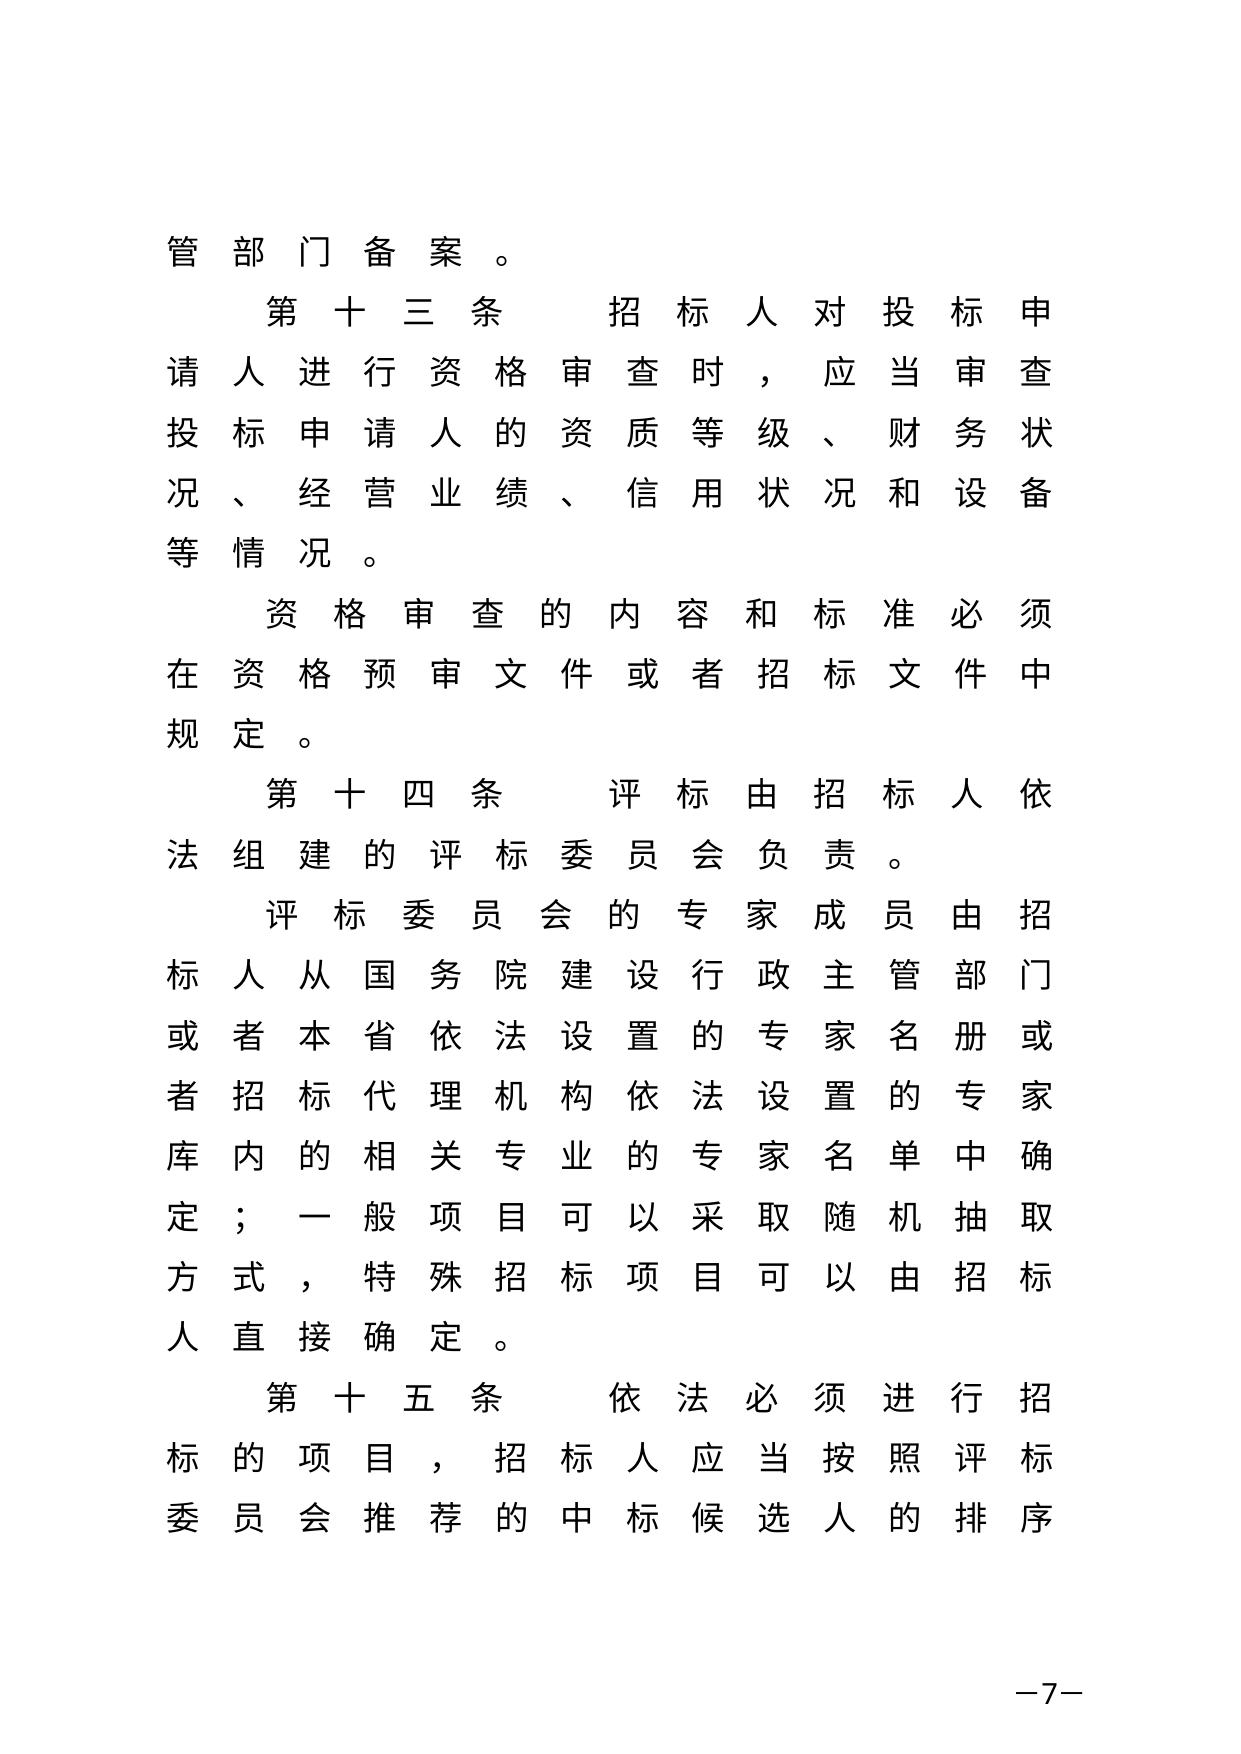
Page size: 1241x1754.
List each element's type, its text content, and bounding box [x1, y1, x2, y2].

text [167, 1365, 1085, 1546]
text 评标委员会的专家成员由招标人从国务院建设行政主管部门或者本省依法设置的专家名册或者招标代理机构依法设置的专家库内的相关专业的专家名单中确定；一般项目可以采取随机抽取方式，特殊招标项目可以由招标人直接确定。 [167, 883, 1085, 1365]
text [167, 219, 1085, 280]
text 第十三条 招标人对投标申请人进行资格审查时，应当审查投标申请人的资质等级、财务状况、经营业绩、信用状况和设备等情况。 [167, 280, 1085, 581]
text 资格审查的内容和标准必须在资格预审文件或者招标文件中规定。 [167, 581, 1085, 762]
text 第十四条 评标由招标人依法组建的评标委员会负责。 [167, 762, 1085, 883]
